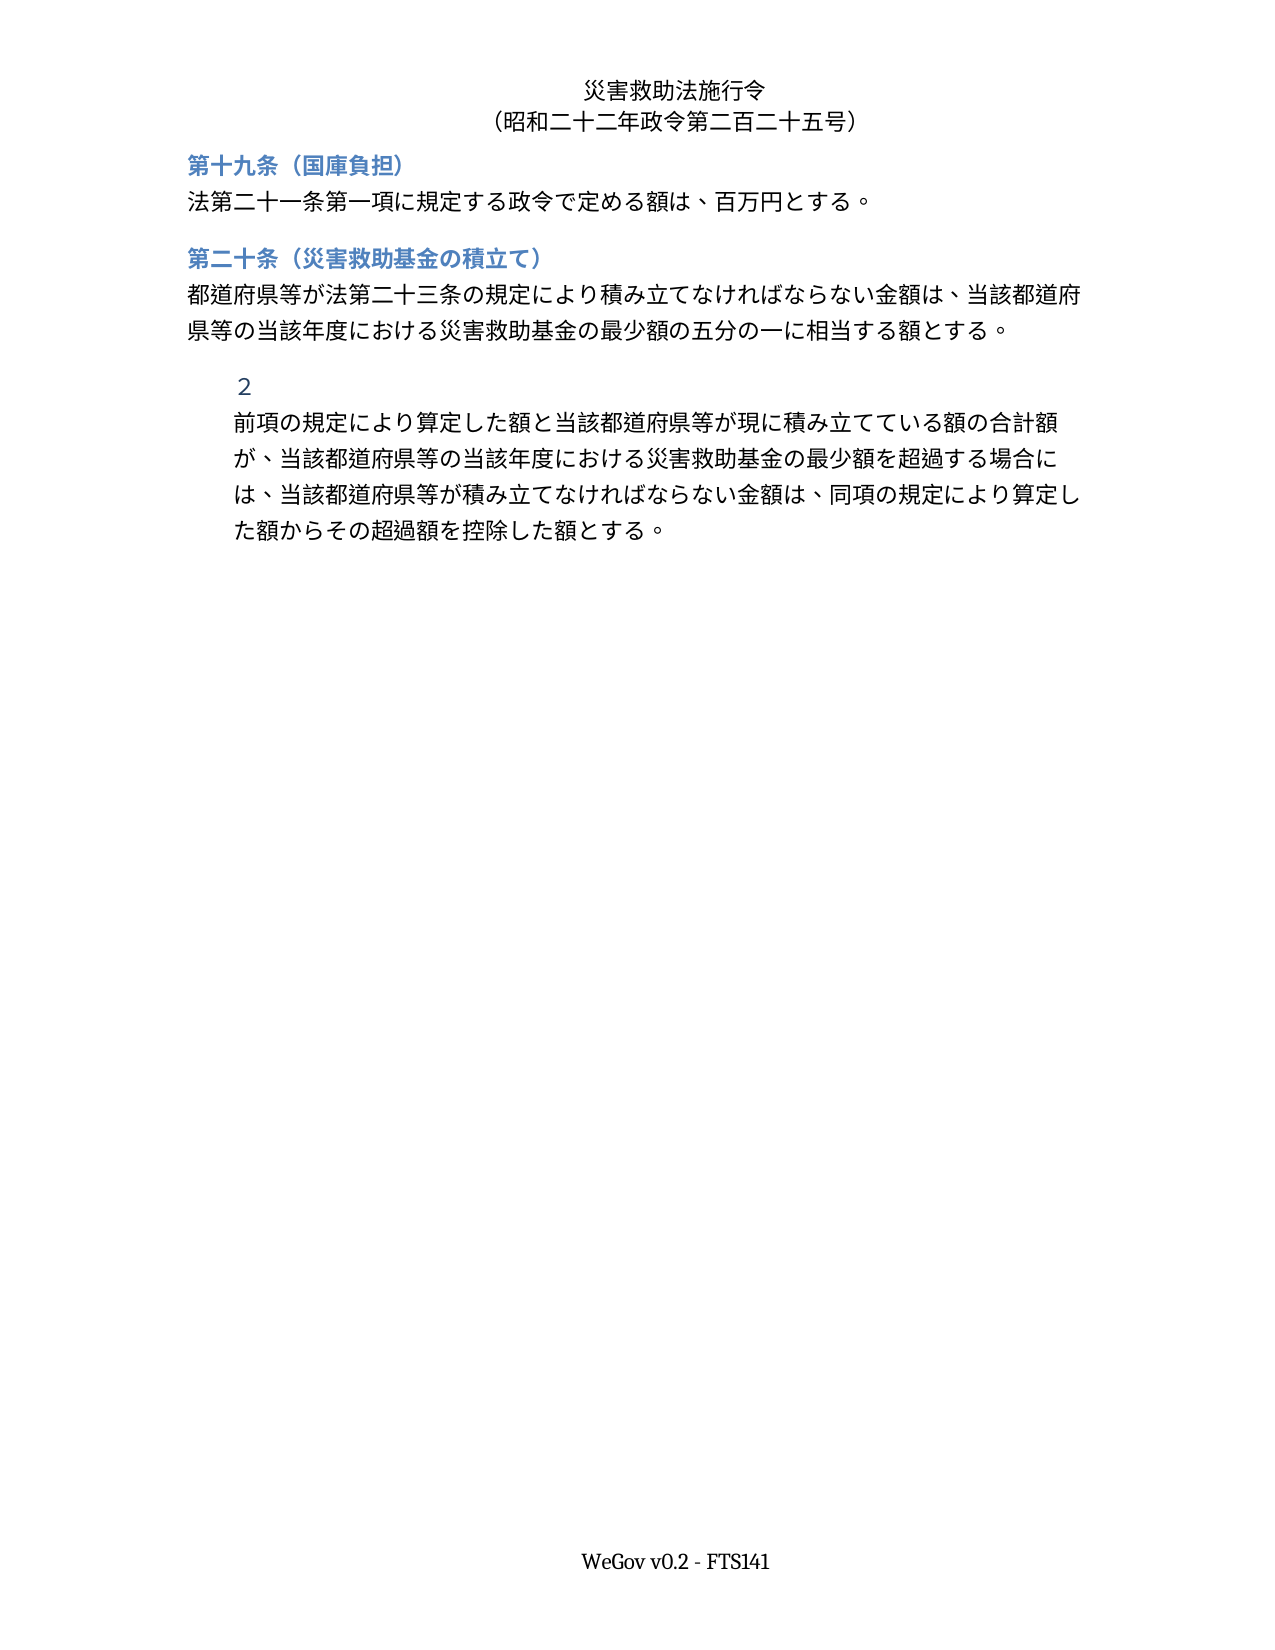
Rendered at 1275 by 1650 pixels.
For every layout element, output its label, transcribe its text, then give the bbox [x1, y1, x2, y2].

text 都道府県等が法第二十三条の規定により積み立てなければならない金額は、当該都道府県等の当該年度における災害救助基金の最少額の五分の一に相当する額とする。 [187, 279, 1087, 346]
subtitle 第二十条（災害救助基金の積立て） [187, 243, 1087, 274]
text 法第二十一条第一項に規定する政令で定める額は、百万円とする。 [187, 186, 1087, 217]
text 前項の規定により算定した額と当該都道府県等が現に積み立てている額の合計額が、当該都道府県等の当該年度における災害救助基金の最少額を超過する場合には、当該都道府県等が積み立てなければならない金額は、同項の規定により算定した額からその超過額を控除した額とする。 [233, 407, 1087, 546]
subtitle 第十九条（国庫負担） [187, 150, 1087, 181]
subtitle ２ [233, 371, 1087, 403]
